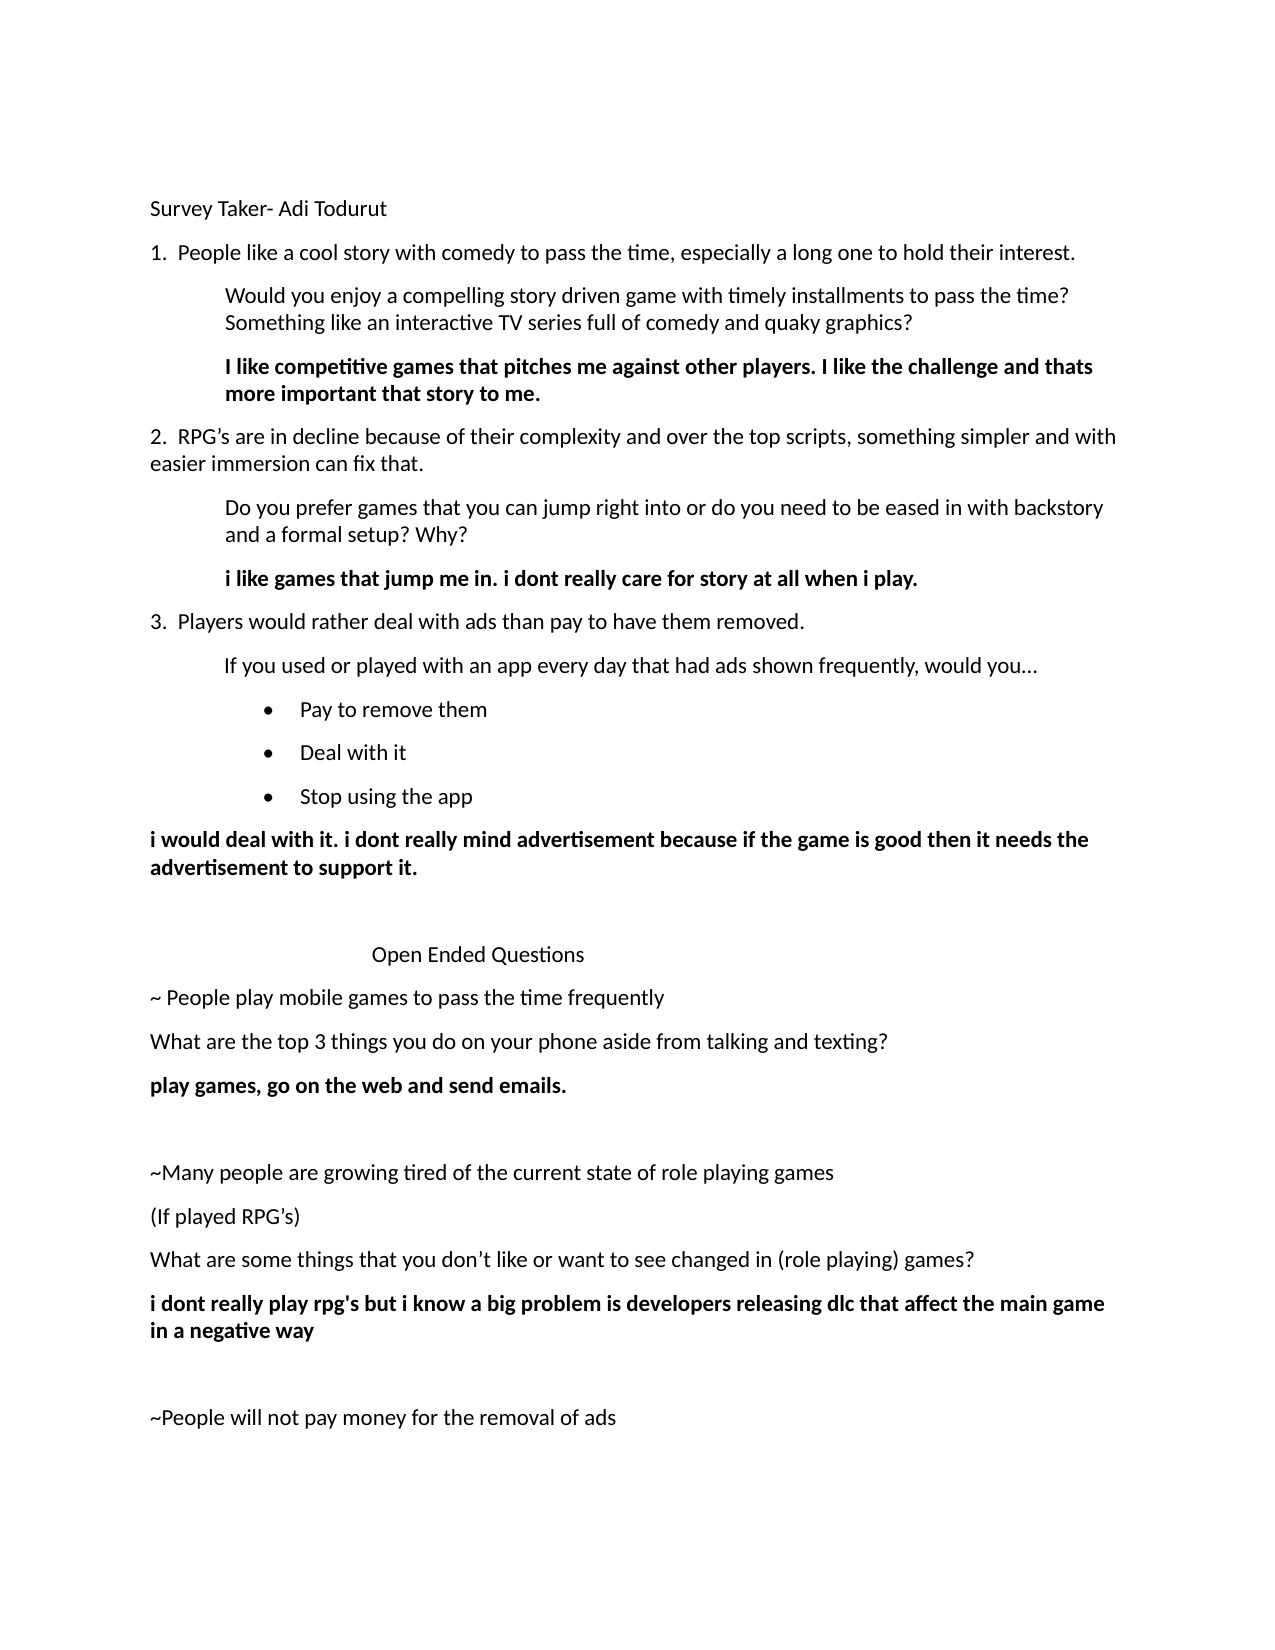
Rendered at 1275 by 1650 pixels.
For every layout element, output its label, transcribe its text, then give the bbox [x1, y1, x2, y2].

text i would deal with it. i dont really mind advertisement because if the game is good then it needs the advertisement to support it. [150, 826, 1125, 880]
list Deal with it [262, 739, 1125, 766]
text Do you prefer games that you can jump right into or do you need to be eased in with backstory and a formal setup? Why? [225, 494, 1125, 548]
text 1. People like a cool story with comedy to pass the time, especially a long one to hold their interest. [150, 238, 1125, 265]
text ~Many people are growing tired of the current state of role playing games [150, 1159, 1125, 1186]
text What are some things that you don’t like or want to see changed in (role playing) games? [150, 1246, 1125, 1273]
text i dont really play rpg's but i know a big problem is developers releasing dlc that affect the main game in a negative way [150, 1290, 1125, 1344]
text (If played RPG’s) [150, 1202, 1125, 1229]
text play games, go on the web and send emails. [150, 1072, 1125, 1098]
text I like competitive games that pitches me against other players. I like the challenge and thats more important that story to me. [225, 353, 1125, 407]
text What are the top 3 things you do on your phone aside from talking and texting? [150, 1028, 1125, 1055]
text i like games that jump me in. i dont really care for story at all when i play. [225, 564, 1125, 591]
text Survey Taker- Adi Todurut [150, 195, 1125, 222]
list Pay to remove them [262, 695, 1125, 722]
list Stop using the app [262, 783, 1125, 810]
text 2. RPG’s are in decline because of their complexity and over the top scripts, something simpler and with easier immersion can fix that. [150, 423, 1125, 477]
text Open Ended Questions [150, 941, 1125, 968]
text ~People will not pay money for the removal of ads [150, 1404, 1125, 1431]
text Would you enjoy a compelling story driven game with timely installments to pass the time? Something like an interactive TV series full of comedy and quaky graphics? [225, 282, 1125, 336]
text 3. Players would rather deal with ads than pay to have them removed. [150, 608, 1125, 635]
text ~ People play mobile games to pass the time frequently [150, 984, 1125, 1011]
text If you used or played with an app every day that had ads shown frequently, would you… [150, 652, 1125, 679]
